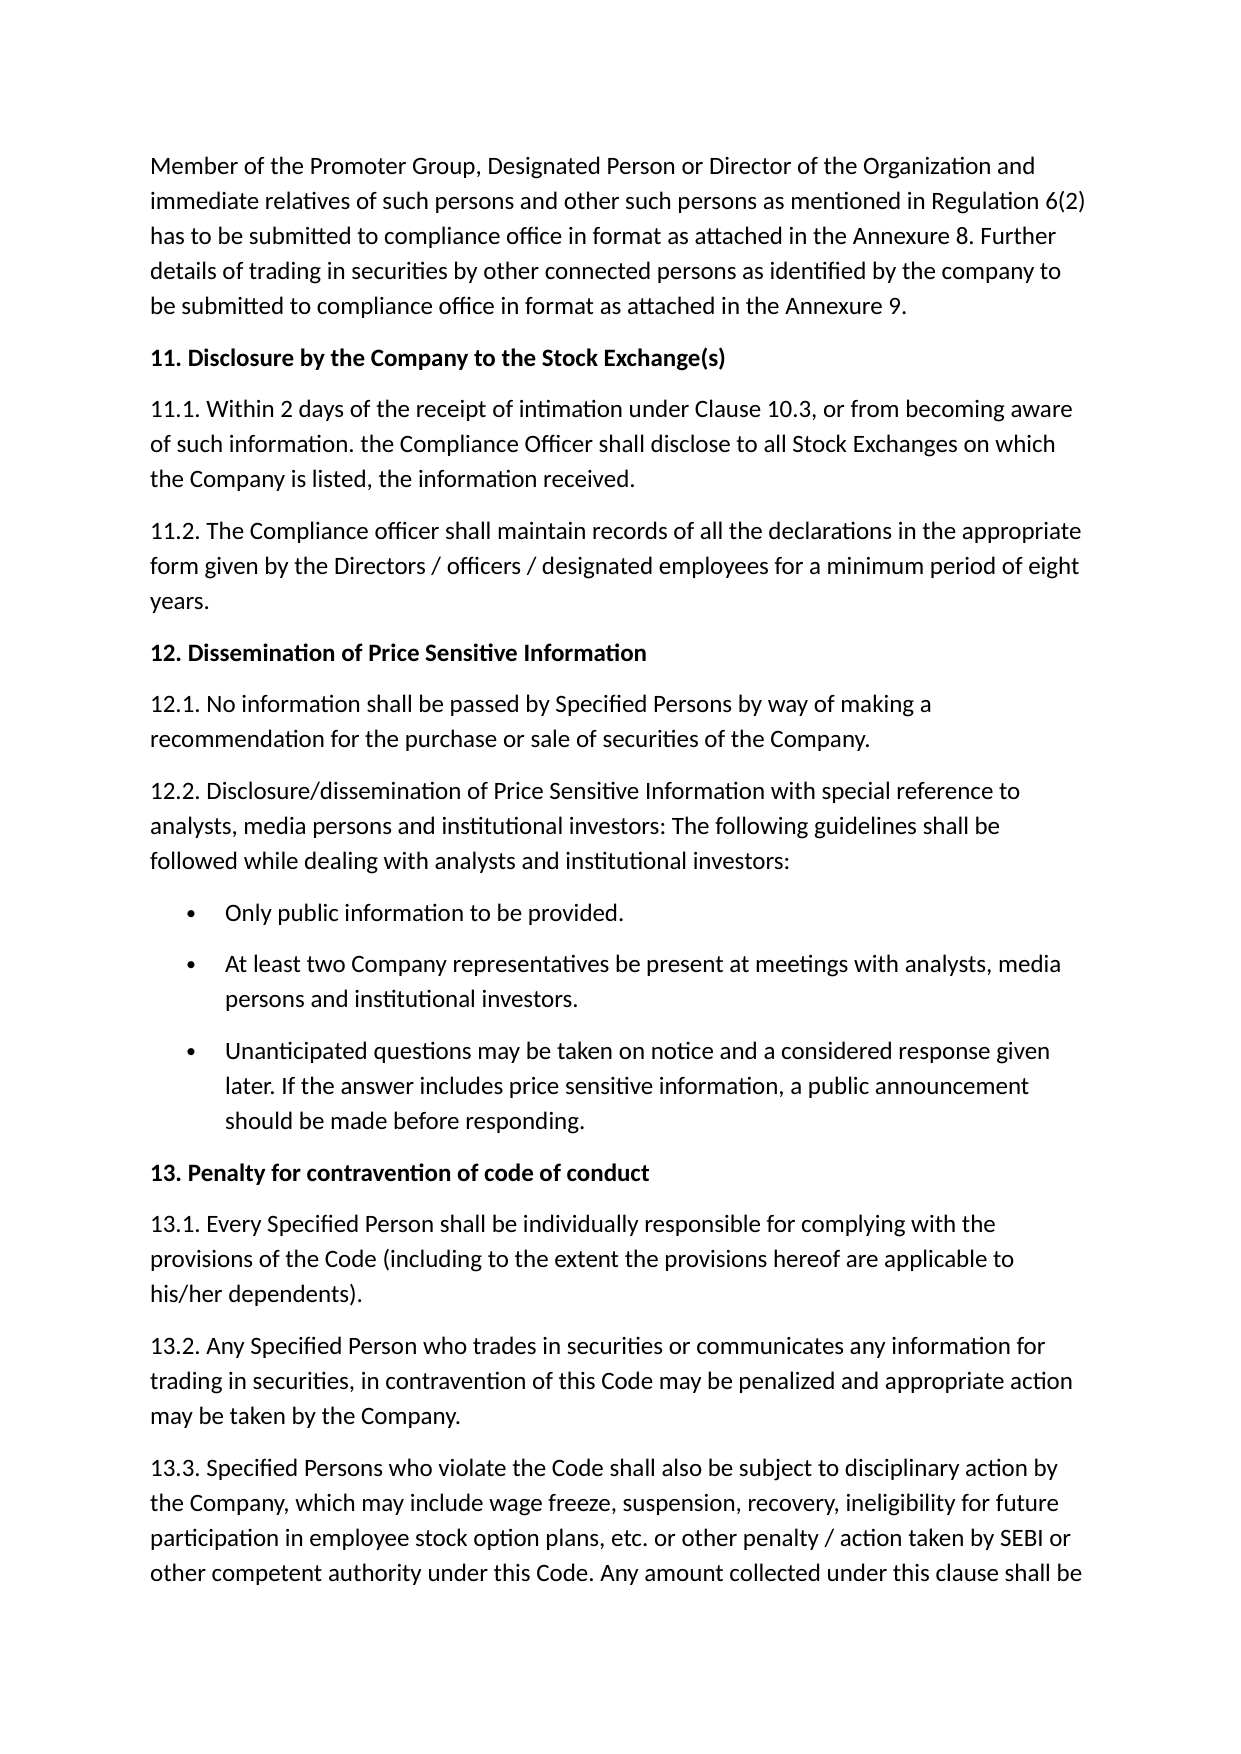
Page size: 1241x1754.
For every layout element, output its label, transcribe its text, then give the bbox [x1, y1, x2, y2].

list Unanticipated questions may be taken on notice and a considered response given later. If the answer includes price sensitive information, a public announcement should be made before responding. [187, 1035, 1090, 1136]
text 13.1. Every Specified Person shall be individually responsible for complying with the provisions of the Code (including to the extent the provisions hereof are applicable to his/her dependents). [150, 1208, 1090, 1309]
text 11.2. The Compliance officer shall maintain records of all the declarations in the appropriate form given by the Directors / officers / designated employees for a minimum period of eight years. [150, 515, 1090, 616]
text 13.2. Any Specified Person who trades in securities or communicates any information for trading in securities, in contravention of this Code may be penalized and appropriate action may be taken by the Company. [150, 1330, 1090, 1431]
text 12.2. Disclosure/dissemination of Price Sensitive Information with special reference to analysts, media persons and institutional investors: The following guidelines shall be followed while dealing with analysts and institutional investors: [150, 775, 1090, 876]
text 11.1. Within 2 days of the receipt of intimation under Clause 10.3, or from becoming aware of such information. the Compliance Officer shall disclose to all Stock Exchanges on which the Company is listed, the information received. [150, 393, 1090, 494]
text 13. Penalty for contravention of code of conduct [150, 1157, 1090, 1187]
list At least two Company representatives be present at meetings with analysts, media persons and institutional investors. [187, 948, 1090, 1014]
list Only public information to be provided. [187, 897, 1090, 927]
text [150, 1452, 1090, 1587]
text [150, 150, 1090, 321]
text 11. Disclosure by the Company to the Stock Exchange(s) [150, 342, 1090, 372]
text 12. Dissemination of Price Sensitive Information [150, 637, 1090, 667]
text 12.1. No information shall be passed by Specified Persons by way of making a recommendation for the purchase or sale of securities of the Company. [150, 688, 1090, 754]
